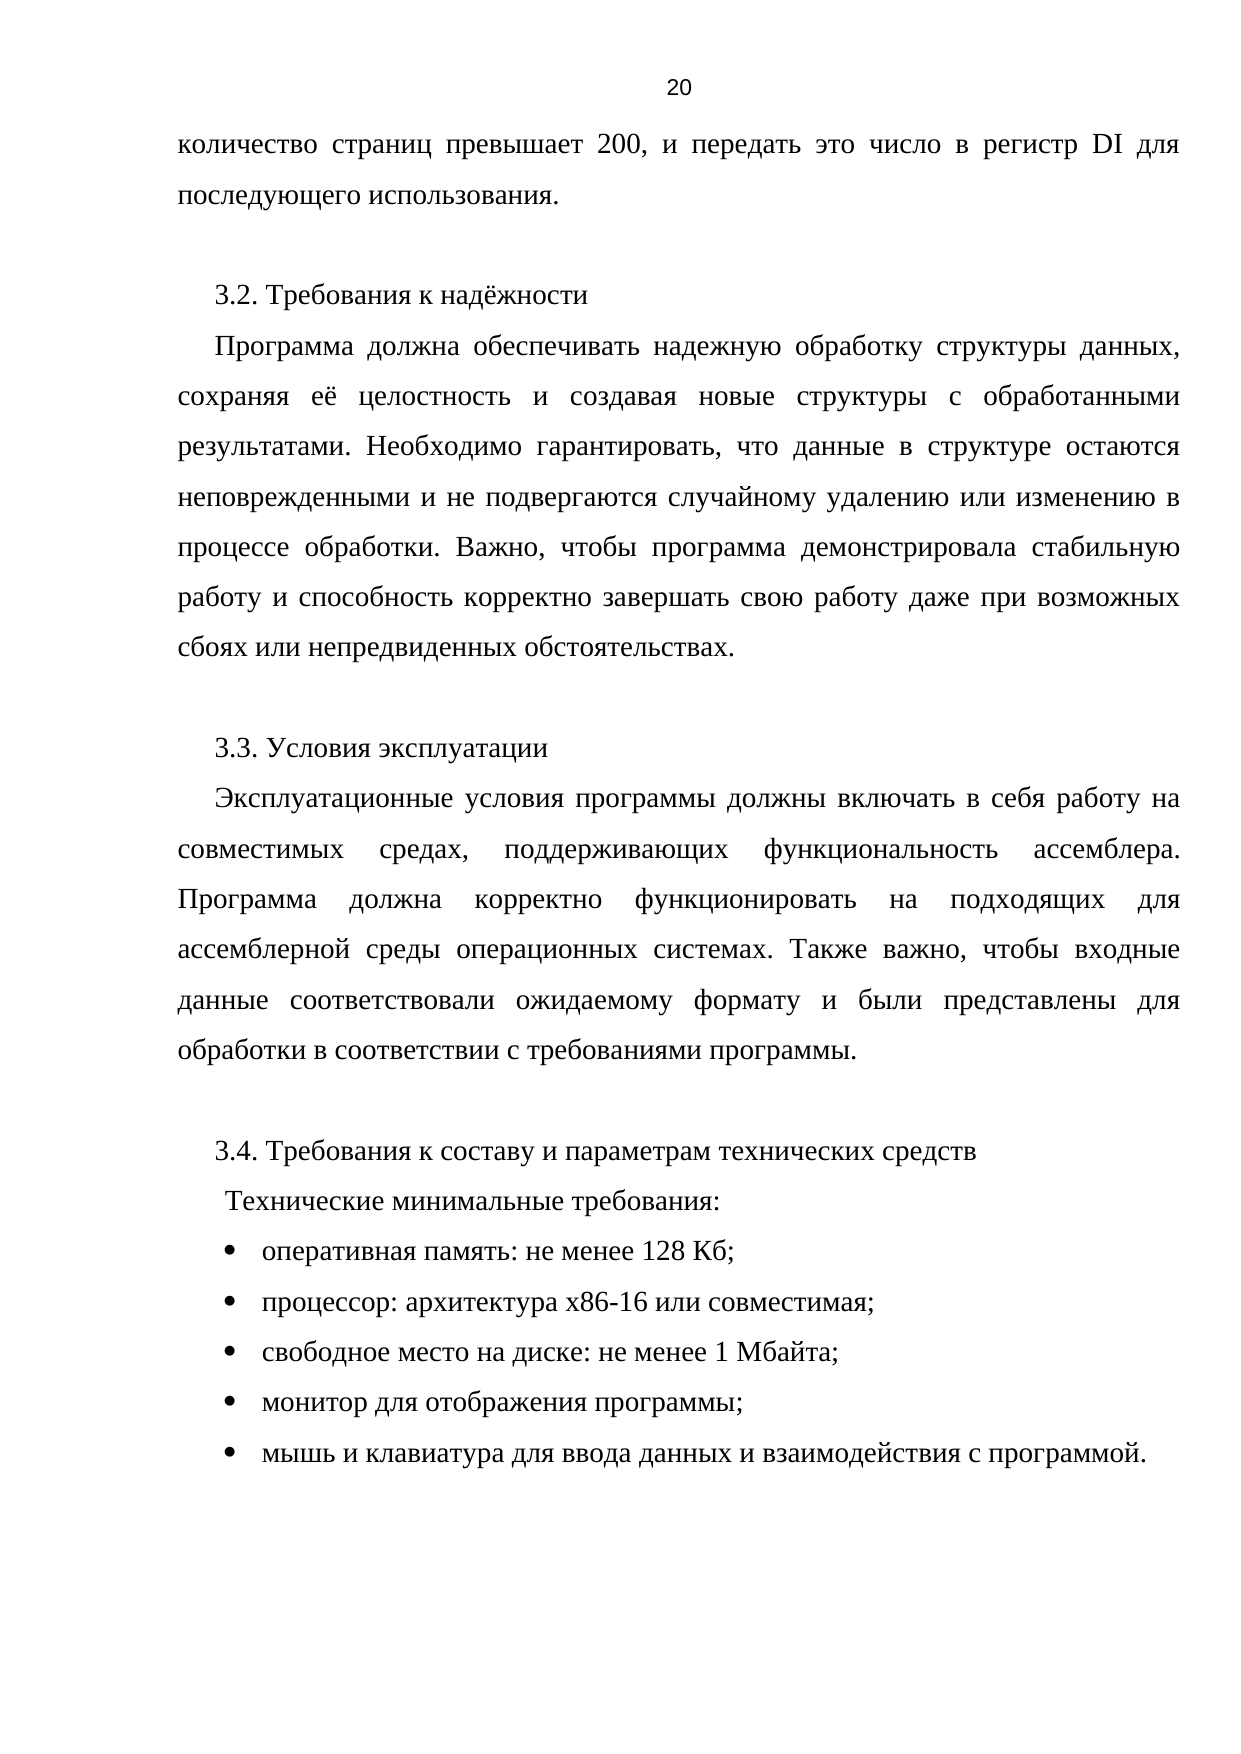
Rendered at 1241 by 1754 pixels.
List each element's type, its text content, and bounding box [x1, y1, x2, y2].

text 3.3. Условия эксплуатации [177, 730, 1181, 764]
list процессор: архитектура x86-16 или совместимая; [224, 1284, 1181, 1317]
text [177, 126, 1181, 210]
text Технические минимальные требования: [177, 1183, 1181, 1217]
list мышь и клавиатура для ввода данных и взаимодействия с программой. [224, 1435, 1181, 1469]
text Эксплуатационные условия программы должны включать в себя работу на совместимых средах, поддерживающих функциональность ассемблера. Программа должна корректно функционировать на подходящих для ассемблерной среды операционных системах. Также важно, чтобы входные данные соответствовали ожидаемому формату и были представлены для обработки в соответствии с требованиями программы. [177, 781, 1181, 1066]
list оперативная память: не менее 128 Кб; [224, 1233, 1181, 1267]
text Программа должна обеспечивать надежную обработку структуры данных, сохраняя её целостность и создавая новые структуры с обработанными результатами. Необходимо гарантировать, что данные в структуре остаются неповрежденными и не подвергаются случайному удалению или изменению в процессе обработки. Важно, чтобы программа демонстрировала стабильную работу и способность корректно завершать свою работу даже при возможных сбоях или непредвиденных обстоятельствах. [177, 328, 1181, 663]
text 3.4. Требования к составу и параметрам технических средств [177, 1133, 1181, 1166]
text 3.2. Требования к надёжности [177, 277, 1181, 311]
list монитор для отображения программы; [224, 1384, 1181, 1418]
list свободное место на диске: не менее 1 Мбайта; [224, 1334, 1181, 1368]
